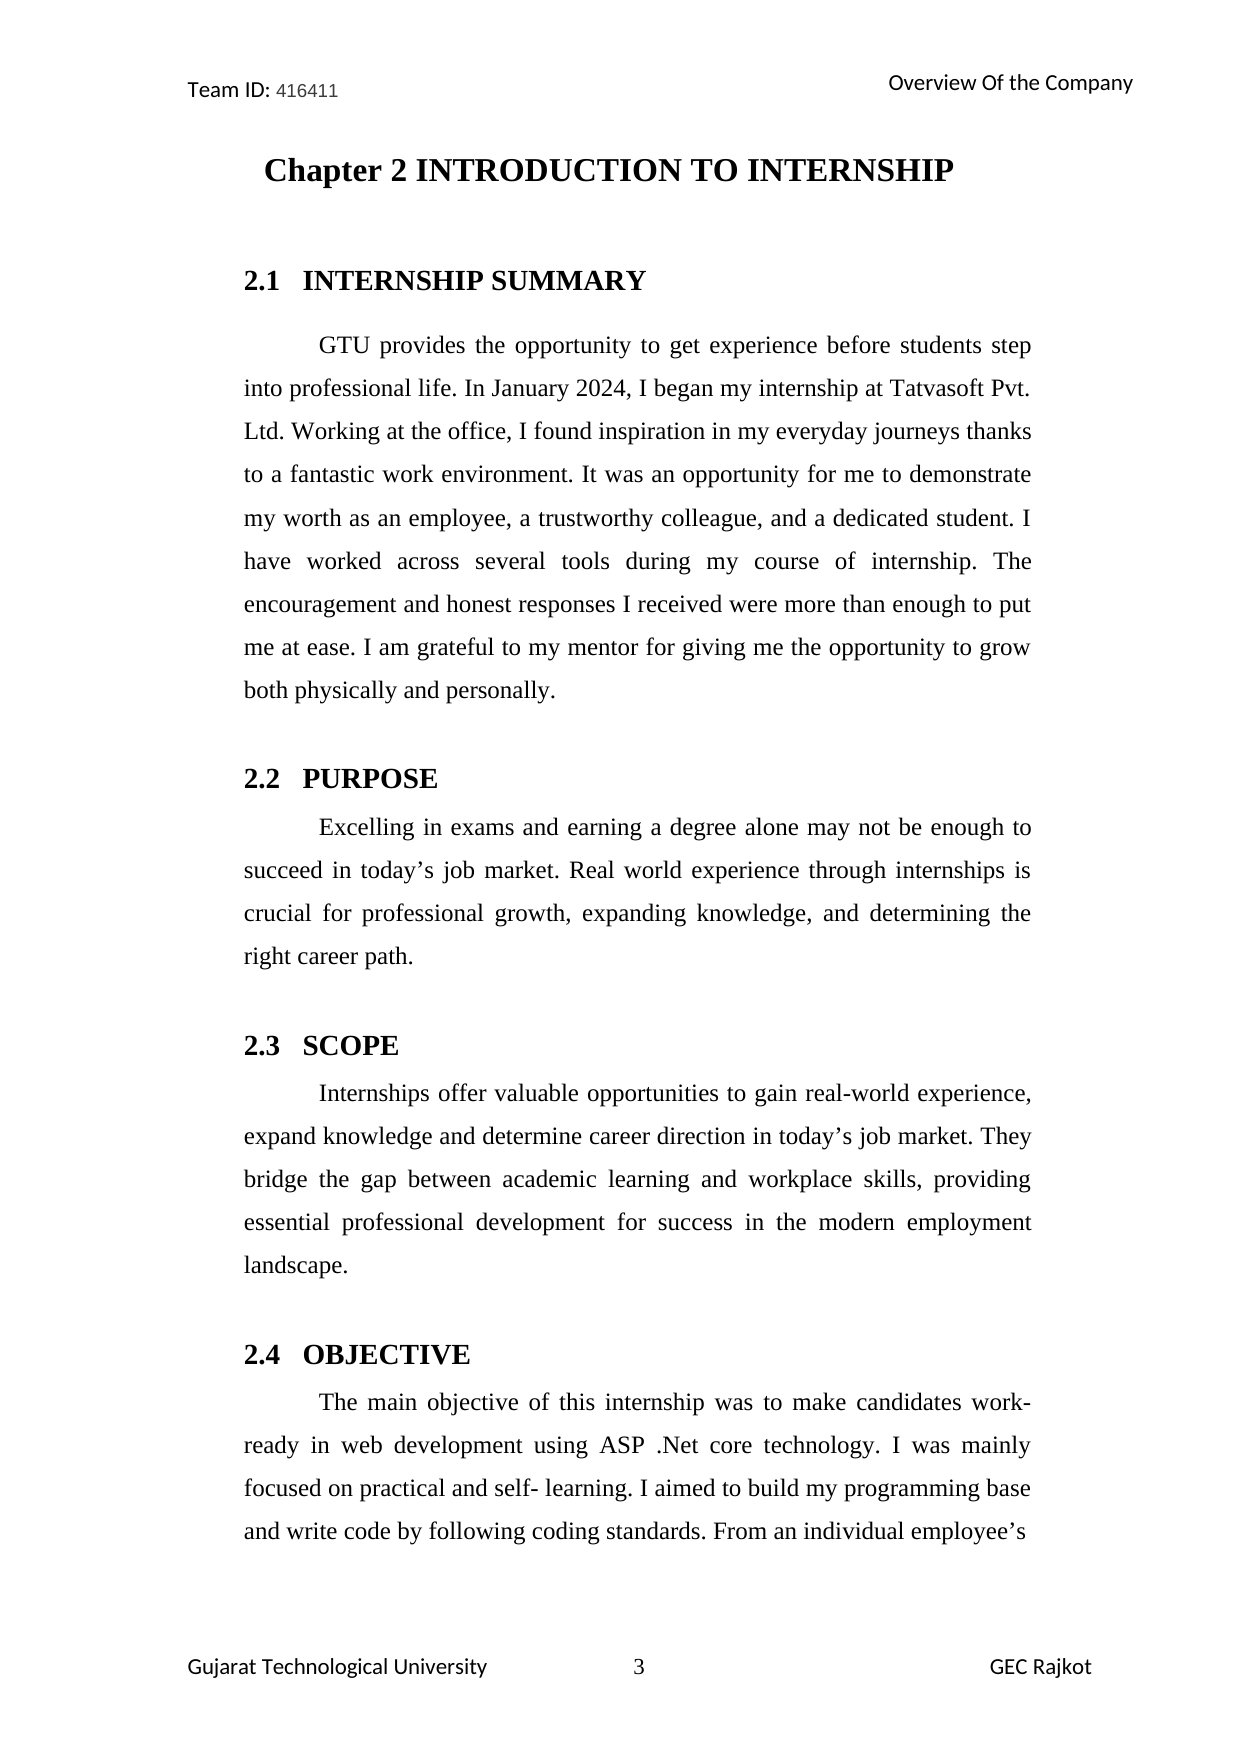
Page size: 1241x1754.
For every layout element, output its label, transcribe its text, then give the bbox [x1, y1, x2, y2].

subtitle OBJECTIVE [244, 1337, 1090, 1370]
subtitle SCOPE [244, 1028, 1090, 1061]
subtitle INTERNSHIP SUMMARY [244, 263, 1090, 297]
subtitle PURPOSE [244, 762, 1090, 795]
text Internships offer valuable opportunities to gain real-world experience, expand knowledge and determine career direction in today’s job market. They bridge the gap between academic learning and workplace skills, providing essential professional development for success in the modern employment landscape. [244, 1078, 1032, 1279]
text Excelling in exams and earning a degree alone may not be enough to succeed in today’s job market. Real world experience through internships is crucial for professional growth, expanding knowledge, and determining the right career path. [244, 812, 1032, 970]
text The main objective of this internship was to make candidates work-ready in web development using ASP .Net core technology. I was mainly focused on practical and self- learning. I aimed to build my programming base and write code by following coding standards. From an individual employee’s [244, 1387, 1032, 1545]
subtitle Chapter 2 INTRODUCTION TO INTERNSHIP [129, 150, 1089, 188]
text GTU provides the opportunity to get experience before students step into professional life. In January 2024, I began my internship at Tatvasoft Pvt. Ltd. Working at the office, I found inspiration in my everyday journeys thanks to a fantastic work environment. It was an opportunity for me to demonstrate my worth as an employee, a trustworthy colleague, and a dedicated student. I have worked across several tools during my course of internship. The encouragement and honest responses I received were more than enough to put me at ease. I am grateful to my mentor for giving me the opportunity to grow both physically and personally. [244, 330, 1032, 704]
